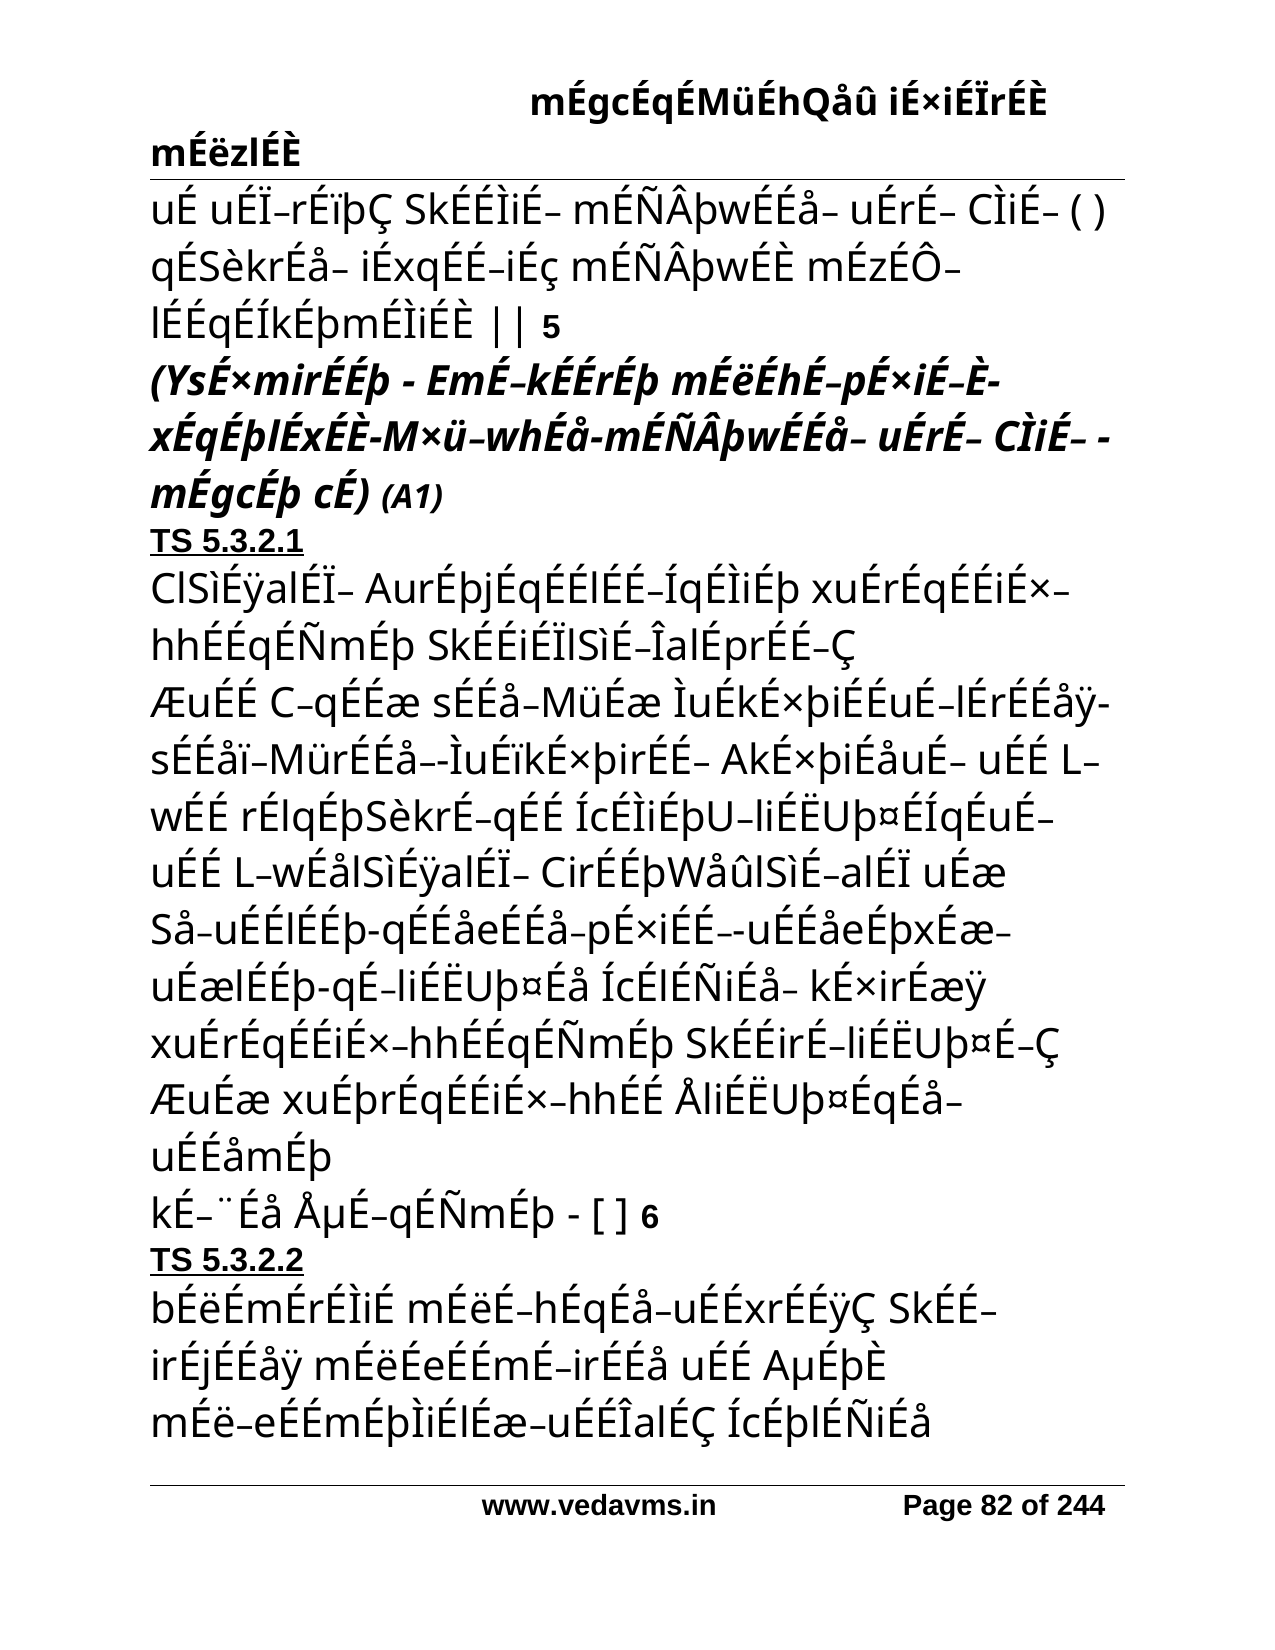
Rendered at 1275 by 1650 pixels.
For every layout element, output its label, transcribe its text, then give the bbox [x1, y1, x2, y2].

text Så–uÉÉlÉÉþ-qÉÉåeÉÉå–pÉ×iÉÉ–-uÉÉåeÉþxÉæ–uÉælÉÉþ-qÉ–liÉËUþ¤Éå ÍcÉlÉÑiÉå– kÉ×irÉæÿ [150, 900, 1125, 1013]
text xuÉrÉqÉÉiÉ×–hhÉÉqÉÑmÉþ SkÉÉirÉ–liÉËUþ¤É–Ç ÆuÉæ xuÉþrÉqÉÉiÉ×–hhÉÉ ÅliÉËUþ¤ÉqÉå–uÉÉåmÉþ [150, 1013, 1125, 1184]
text kÉ–¨Éå ÅµÉ–qÉÑmÉþ - [ ] 6 [150, 1184, 1125, 1241]
text mÉë–eÉÉmÉþÌiÉlÉæ–uÉÉÎalÉÇ ÍcÉþlÉÑiÉå xuÉrÉqÉÉiÉ×–hhÉÉ pÉþuÉÌiÉ mÉëÉ–hÉÉlÉÉ–qÉÑjxÉ×þwšÉ– [150, 1392, 1125, 1449]
text TS 5.3.2.1 [150, 521, 1125, 559]
text bÉëÉmÉrÉÌiÉ mÉëÉ–hÉqÉå–uÉÉxrÉÉÿÇ SkÉÉ–irÉjÉÉåÿ mÉëÉeÉÉmÉ–irÉÉå uÉÉ AµÉþÈ [150, 1279, 1125, 1392]
text (YsÉ×mirÉÉþ - EmÉ–kÉÉrÉþ mÉëÉhÉ–pÉ×iÉ–È-xÉqÉþlÉxÉÈ-M×ü–whÉå-mÉÑÂþwÉÉå– uÉrÉ– CÌiÉ– - mÉgcÉþ cÉ) (A1) [150, 351, 1125, 521]
text TS 5.3.2.2 [150, 1241, 1125, 1279]
text ÆuÉÉ C–qÉÉæ sÉÉå–MüÉæ ÌuÉkÉ×þiÉÉuÉ–lÉrÉÉåÿ-sÉÉåï–MürÉÉå–-ÌuÉïkÉ×þirÉÉ– AkÉ×þiÉåuÉ– uÉÉ L–wÉÉ rÉlqÉþSèkrÉ–qÉÉ ÍcÉÌiÉþU–liÉËUþ¤ÉÍqÉuÉ– uÉÉ L–wÉålSìÉÿalÉÏ– CirÉÉþWåûlSìÉ–alÉÏ uÉæ [150, 673, 1125, 900]
text ClSìÉÿalÉÏ– AurÉþjÉqÉÉlÉÉ–ÍqÉÌiÉþ xuÉrÉqÉÉiÉ×–hhÉÉqÉÑmÉþ SkÉÉiÉÏlSìÉ–ÎalÉprÉÉ–Ç [150, 559, 1125, 673]
text ÍxÉ–óè–WûÉå uÉrÉ– CirÉÑ¨ÉþUå mÉ–¤ÉrÉÉåþUå–uÉ uÉÏ–rÉïþÇ SkÉÉÌiÉ– mÉÑÂþwÉÉå– uÉrÉ– CÌiÉ– ( ) qÉSèkrÉå– iÉxqÉÉ–iÉç mÉÑÂþwÉÈ mÉzÉÔ–lÉÉqÉÍkÉþmÉÌiÉÈ || 5 [150, 180, 1125, 351]
